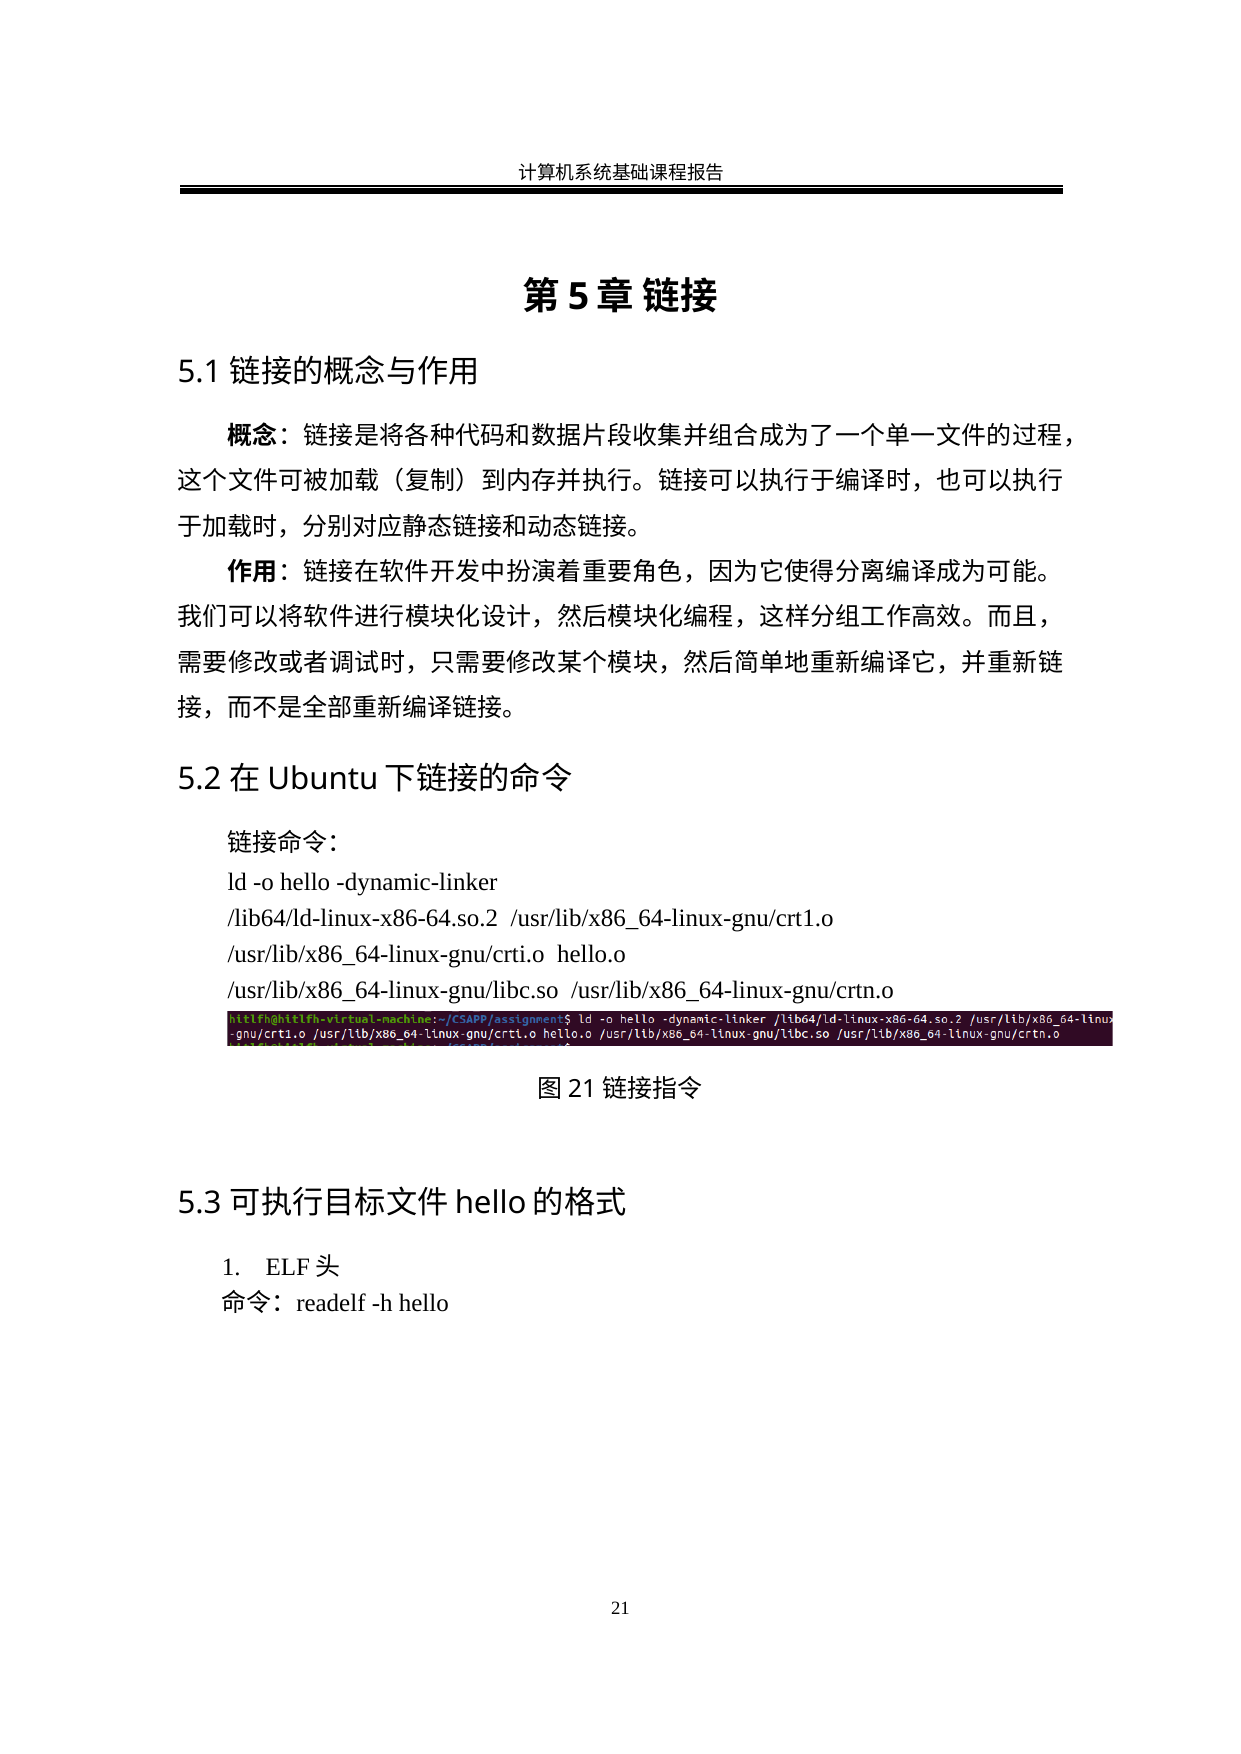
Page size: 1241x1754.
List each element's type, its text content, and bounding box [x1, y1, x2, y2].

text /usr/lib/x86_64-linux-gnu/libc.so /usr/lib/x86_64-linux-gnu/crtn.o [177, 975, 1063, 1004]
list ELF头 [222, 1247, 1063, 1283]
text /usr/lib/x86_64-linux-gnu/crti.o hello.o [177, 939, 1063, 968]
text 链接命令： [177, 822, 1063, 858]
text 命令：readelf -h hello [221, 1283, 1063, 1319]
picture [227, 1011, 1113, 1046]
subtitle 5.1 链接的概念与作用 [177, 351, 1063, 390]
subtitle 第5章 链接 [177, 242, 1063, 326]
subtitle 5.2 在Ubuntu下链接的命令 [177, 758, 1063, 797]
text /lib64/ld-linux-x86-64.so.2 /usr/lib/x86_64-linux-gnu/crt1.o [177, 903, 1063, 932]
text 概念：链接是将各种代码和数据片段收集并组合成为了一个单一文件的过程，这个文件可被加载（复制）到内存并执行。链接可以执行于编译时，也可以执行于加载时，分别对应静态链接和动态链接。 [177, 415, 1063, 542]
text 图21 链接指令 [177, 1068, 1063, 1104]
subtitle 5.3 可执行目标文件hello的格式 [177, 1182, 1063, 1222]
text 作用：链接在软件开发中扮演着重要角色，因为它使得分离编译成为可能。我们可以将软件进行模块化设计，然后模块化编程，这样分组工作高效。而且，需要修改或者调试时，只需要修改某个模块，然后简单地重新编译它，并重新链接，而不是全部重新编译链接。 [177, 551, 1063, 723]
text ld -o hello -dynamic-linker [177, 867, 1063, 896]
